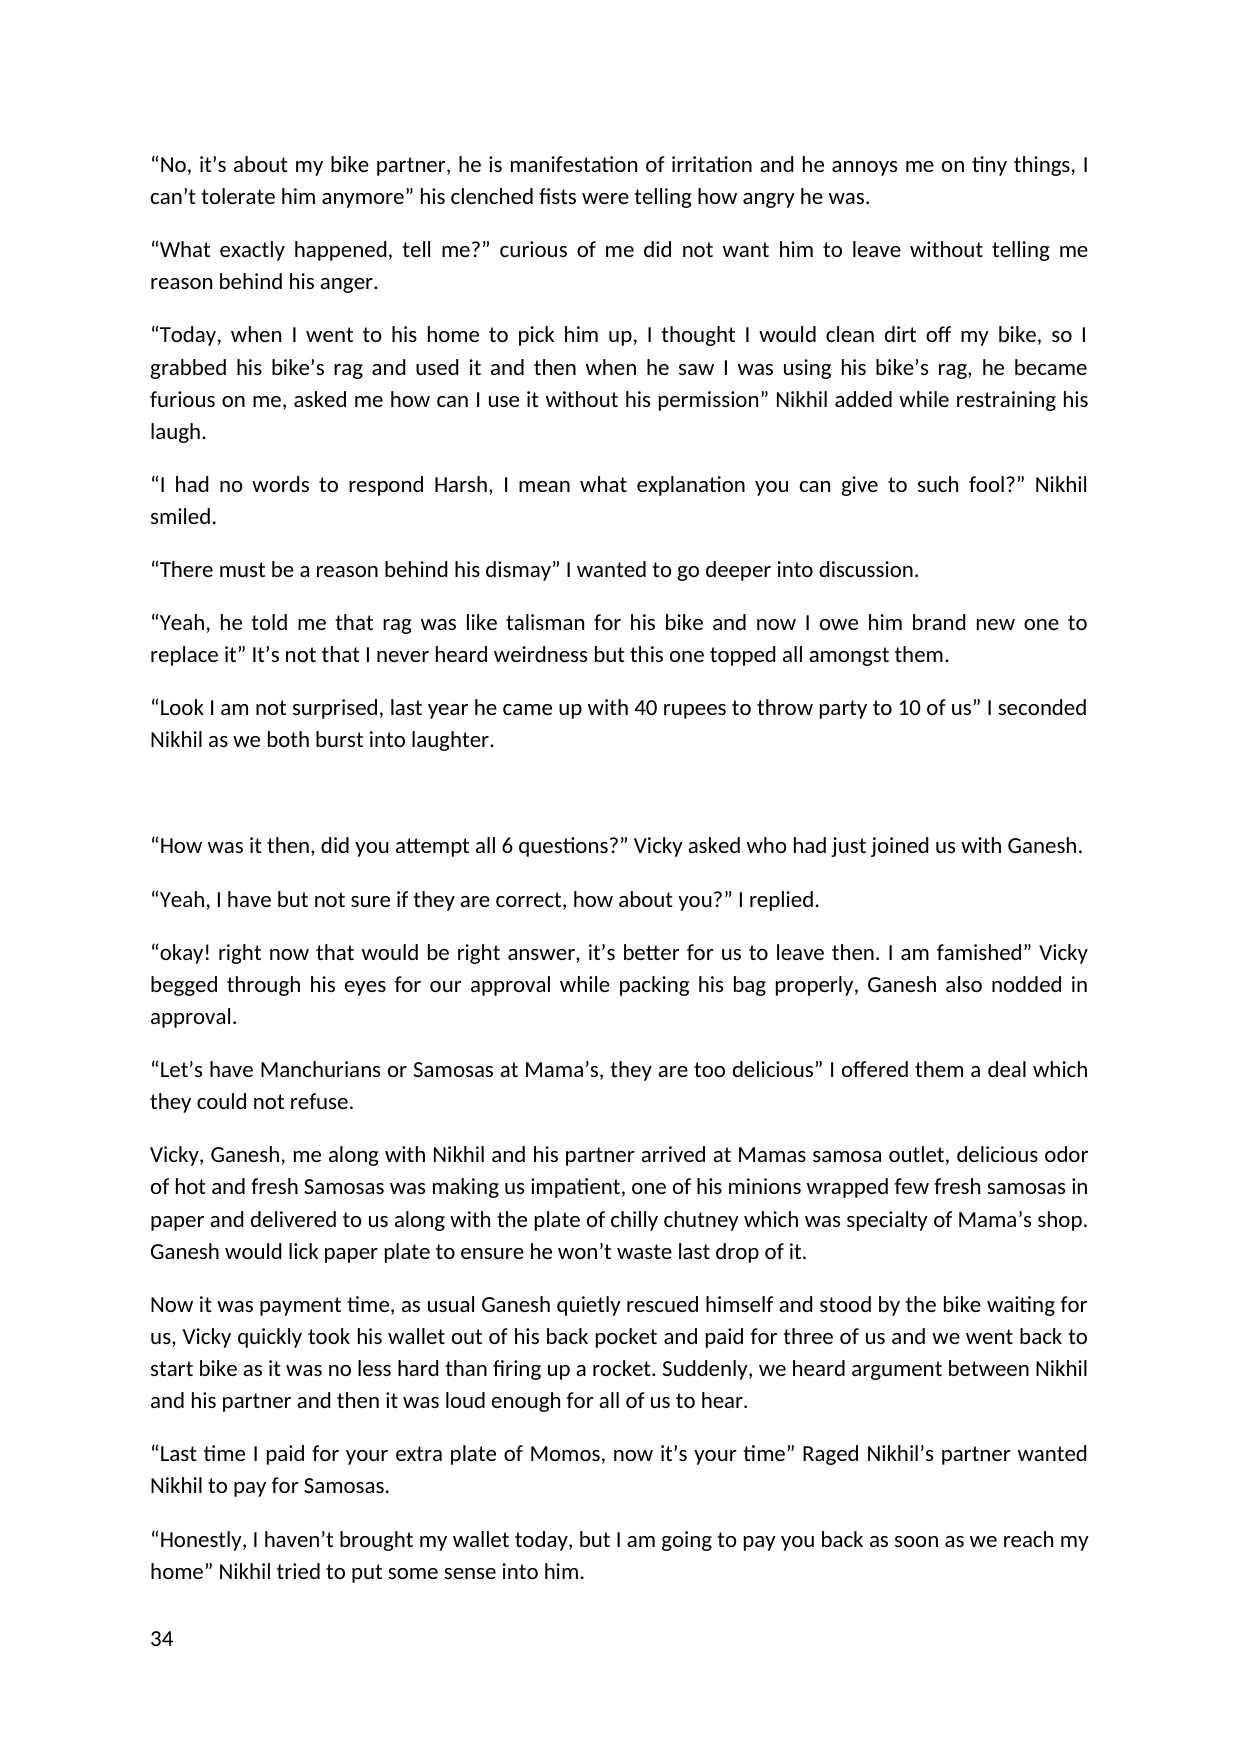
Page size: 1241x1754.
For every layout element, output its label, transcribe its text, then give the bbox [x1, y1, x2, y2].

text “No, it’s about my bike partner, he is manifestation of irritation and he annoys me on tiny things, I can’t tolerate him anymore” his clenched fists were telling how angry he was. [150, 150, 1090, 210]
text “Today, when I went to his home to pick him up, I thought I would clean dirt off my bike, so I grabbed his bike’s rag and used it and then when he saw I was using his bike’s rag, he became furious on me, asked me how can I use it without his permission” Nikhil added while restraining his laugh. [150, 320, 1090, 445]
text “Let’s have Manchurians or Samosas at Mama’s, they are too delicious” I offered them a deal which they could not refuse. [150, 1055, 1090, 1115]
text “okay! right now that would be right answer, it’s better for us to leave then. I am famished” Vicky begged through his eyes for our approval while packing his bag properly, Ganesh also nodded in approval. [150, 938, 1090, 1030]
text “Look I am not surprised, last year he came up with 40 rupees to throw party to 10 of us” I seconded Nikhil as we both burst into laughter. [150, 693, 1090, 754]
text “Yeah, he told me that rag was like talisman for his bike and now I owe him brand new one to replace it” It’s not that I never heard weirdness but this one topped all amongst them. [150, 608, 1090, 668]
text “Yeah, I have but not sure if they are correct, how about you?” I replied. [150, 885, 1090, 913]
text “How was it then, did you attempt all 6 questions?” Vicky asked who had just joined us with Ganesh. [150, 832, 1090, 860]
text “Honestly, I haven’t brought my wallet today, but I am going to pay you back as soon as we reach my home” Nikhil tried to put some sense into him. [150, 1525, 1090, 1585]
text “There must be a reason behind his dismay” I wanted to go deeper into discussion. [150, 555, 1090, 583]
text “Last time I paid for your extra plate of Momos, now it’s your time” Raged Nikhil’s partner wanted Nikhil to pay for Samosas. [150, 1439, 1090, 1500]
text “I had no words to respond Harsh, I mean what explanation you can give to such fool?” Nikhil smiled. [150, 470, 1090, 530]
text Now it was payment time, as usual Ganesh quietly rescued himself and stood by the bike waiting for us, Vicky quickly took his wallet out of his back pocket and paid for three of us and we went back to start bike as it was no less hard than firing up a rocket. Suddenly, we heard argument between Nikhil and his partner and then it was loud enough for all of us to hear. [150, 1290, 1090, 1414]
text “What exactly happened, tell me?” curious of me did not want him to leave without telling me reason behind his anger. [150, 235, 1090, 295]
